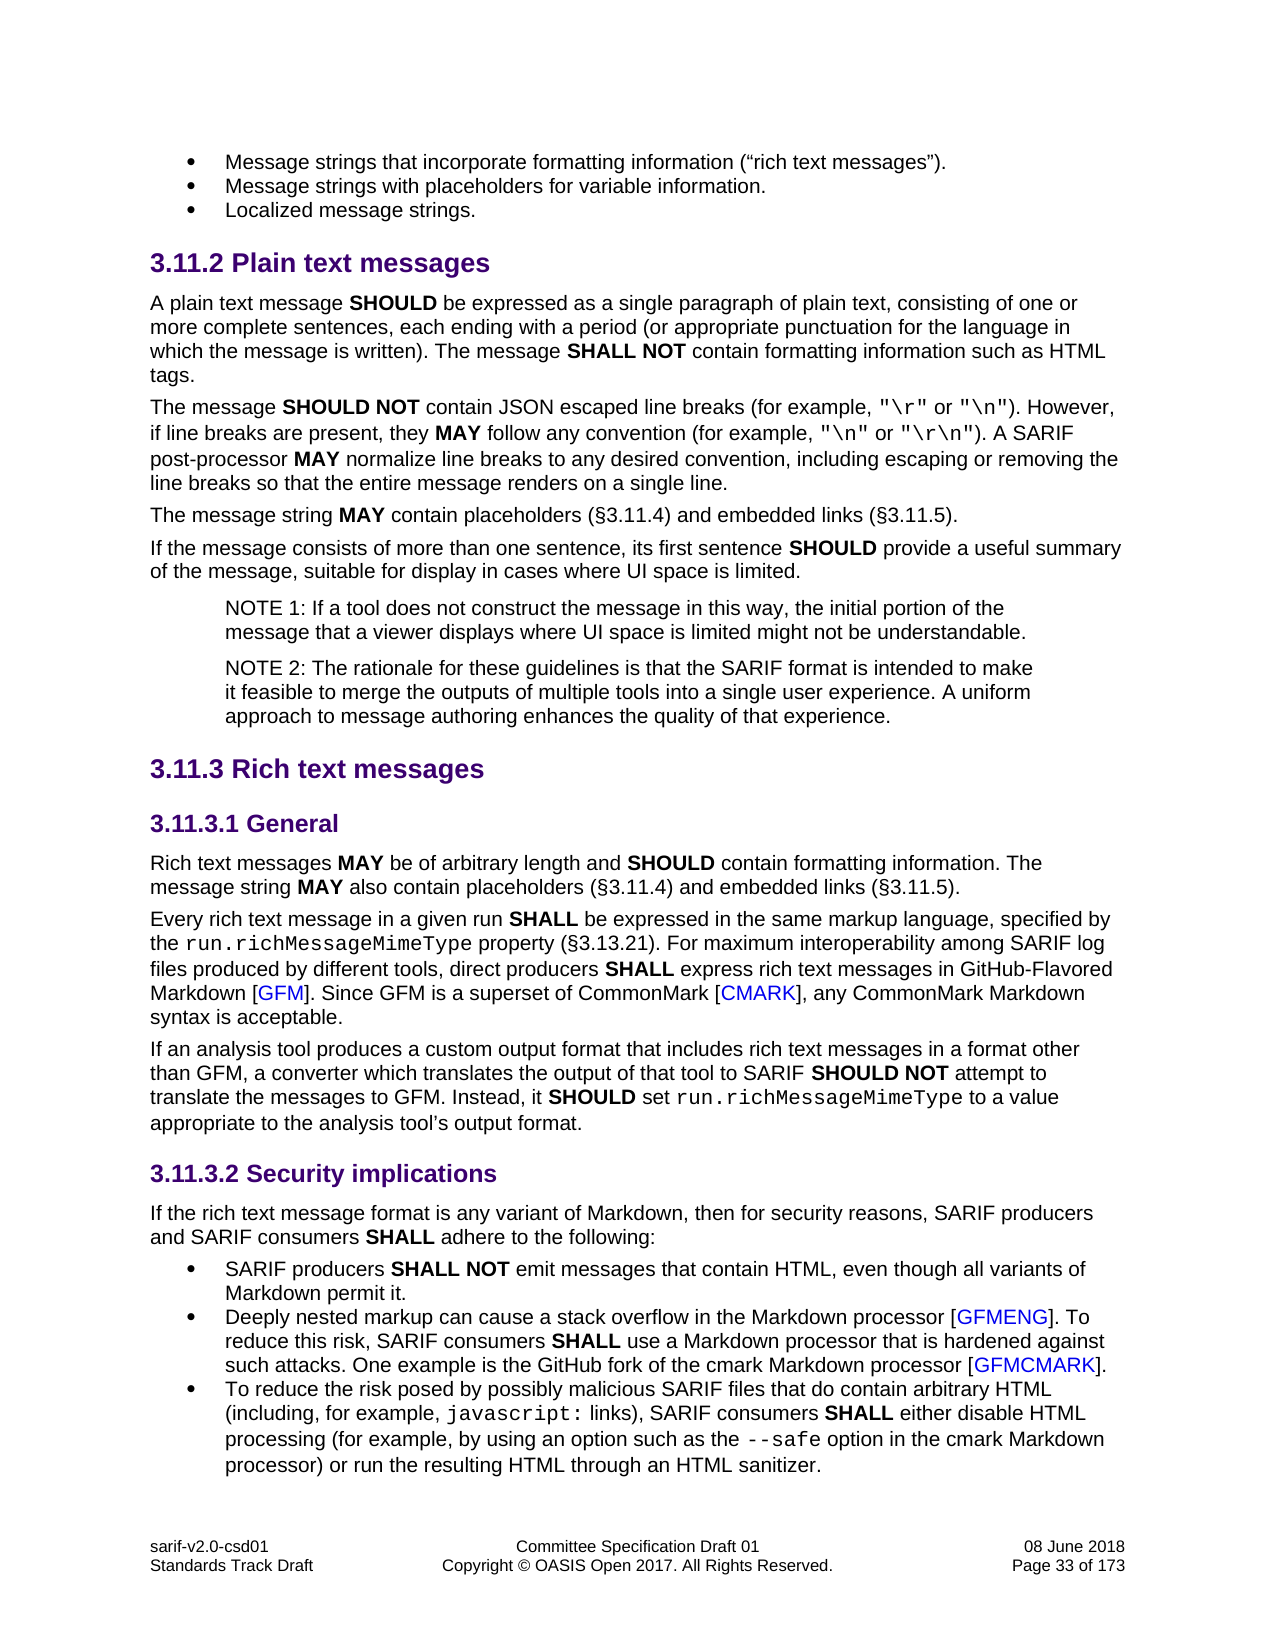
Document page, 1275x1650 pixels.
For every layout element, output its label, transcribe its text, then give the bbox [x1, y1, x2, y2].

text Rich text messages MAY be of arbitrary length and SHOULD contain formatting information. The message string MAY also contain placeholders (§3.11.4) and embedded links (§3.11.5). [150, 851, 1125, 898]
text NOTE 1: If a tool does not construct the message in this way, the initial portion of the message that a viewer displays where UI space is limited might not be understandable. [225, 596, 1050, 644]
subtitle Rich text messages [150, 753, 1125, 784]
subtitle General [150, 809, 1125, 838]
subtitle Security implications [150, 1159, 1125, 1188]
text The message SHOULD NOT contain JSON escaped line breaks (for example, "\r" or "\n"). However, if line breaks are present, they MAY follow any convention (for example, "\n" or "\r\n"). A SARIF post-processor MAY normalize line breaks to any desired convention, including escaping or removing the line breaks so that the entire message renders on a single line. [150, 395, 1125, 495]
text NOTE 2: The rationale for these guidelines is that the SARIF format is intended to make it feasible to merge the outputs of multiple tools into a single user experience. A uniform approach to message authoring enhances the quality of that experience. [225, 656, 1050, 728]
text The message string MAY contain placeholders (§3.11.4) and embedded links (§3.11.5). [150, 503, 1125, 527]
text If an analysis tool produces a custom output format that includes rich text messages in a format other than GFM, a converter which translates the output of that tool to SARIF SHOULD NOT attempt to translate the messages to GFM. Instead, it SHOULD set run.richMessageMimeType to a value appropriate to the analysis tool’s output format. [150, 1037, 1125, 1134]
subtitle Plain text messages [150, 247, 1125, 278]
text If the message consists of more than one sentence, its first sentence SHOULD provide a useful summary of the message, suitable for display in cases where UI space is limited. [150, 535, 1125, 583]
list Message strings with placeholders for variable information. [187, 174, 1125, 198]
list SARIF producers SHALL NOT emit messages that contain HTML, even though all variants of Markdown permit it. [187, 1257, 1125, 1305]
list Message strings that incorporate formatting information (“rich text messages”). [187, 150, 1125, 174]
text Every rich text message in a given run SHALL be expressed in the same markup language, specified by the run.richMessageMimeType property (§3.13.20). For maximum interoperability among SARIF log files produced by different tools, direct producers SHALL express rich text messages in GitHub-Flavored Markdown [GFM]. Since GFM is a superset of CommonMark [CMARK], any CommonMark Markdown syntax is acceptable. [150, 907, 1125, 1028]
list Localized message strings. [187, 198, 1125, 222]
